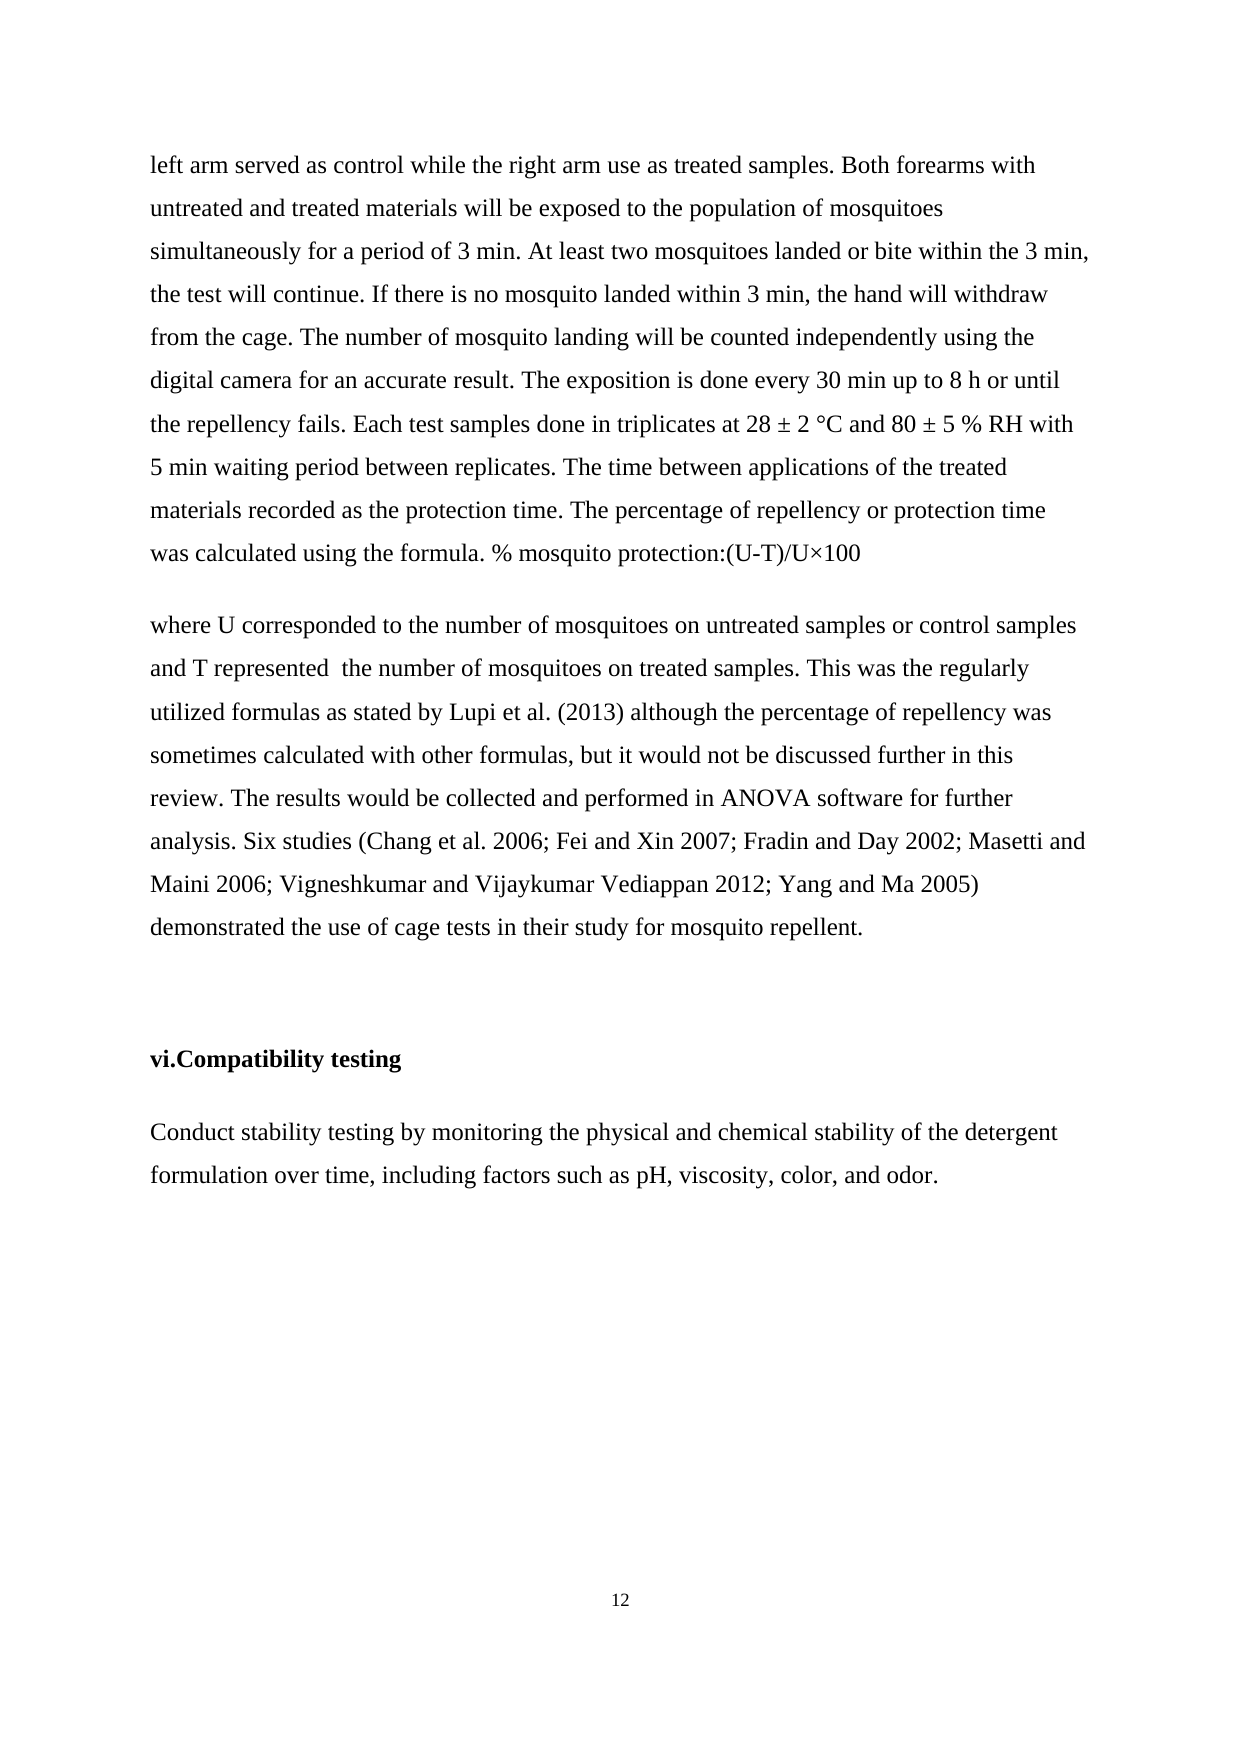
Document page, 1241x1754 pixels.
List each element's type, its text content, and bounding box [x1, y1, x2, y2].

text Conduct stability testing by monitoring the physical and chemical stability of the detergent formulation over time, including factors such as pH, viscosity, color, and odor. [150, 1117, 1090, 1188]
text where U corresponded to the number of mosquitoes on untreated samples or control samples and T represented the number of mosquitoes on treated samples. This was the regularly utilized formulas as stated by Lupi et al. (2013) although the percentage of repellency was sometimes calculated with other formulas, but it would not be discussed further in this review. The results would be collected and performed in ANOVA software for further analysis. Six studies (Chang et al. 2006; Fei and Xin 2007; Fradin and Day 2002; Masetti and Maini 2006; Vigneshkumar and Vijaykumar Vediappan 2012; Yang and Ma 2005) demonstrated the use of cage tests in their study for mosquito repellent. [150, 610, 1090, 941]
text vi.Compatibility testing [150, 1044, 1090, 1073]
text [150, 150, 1090, 567]
